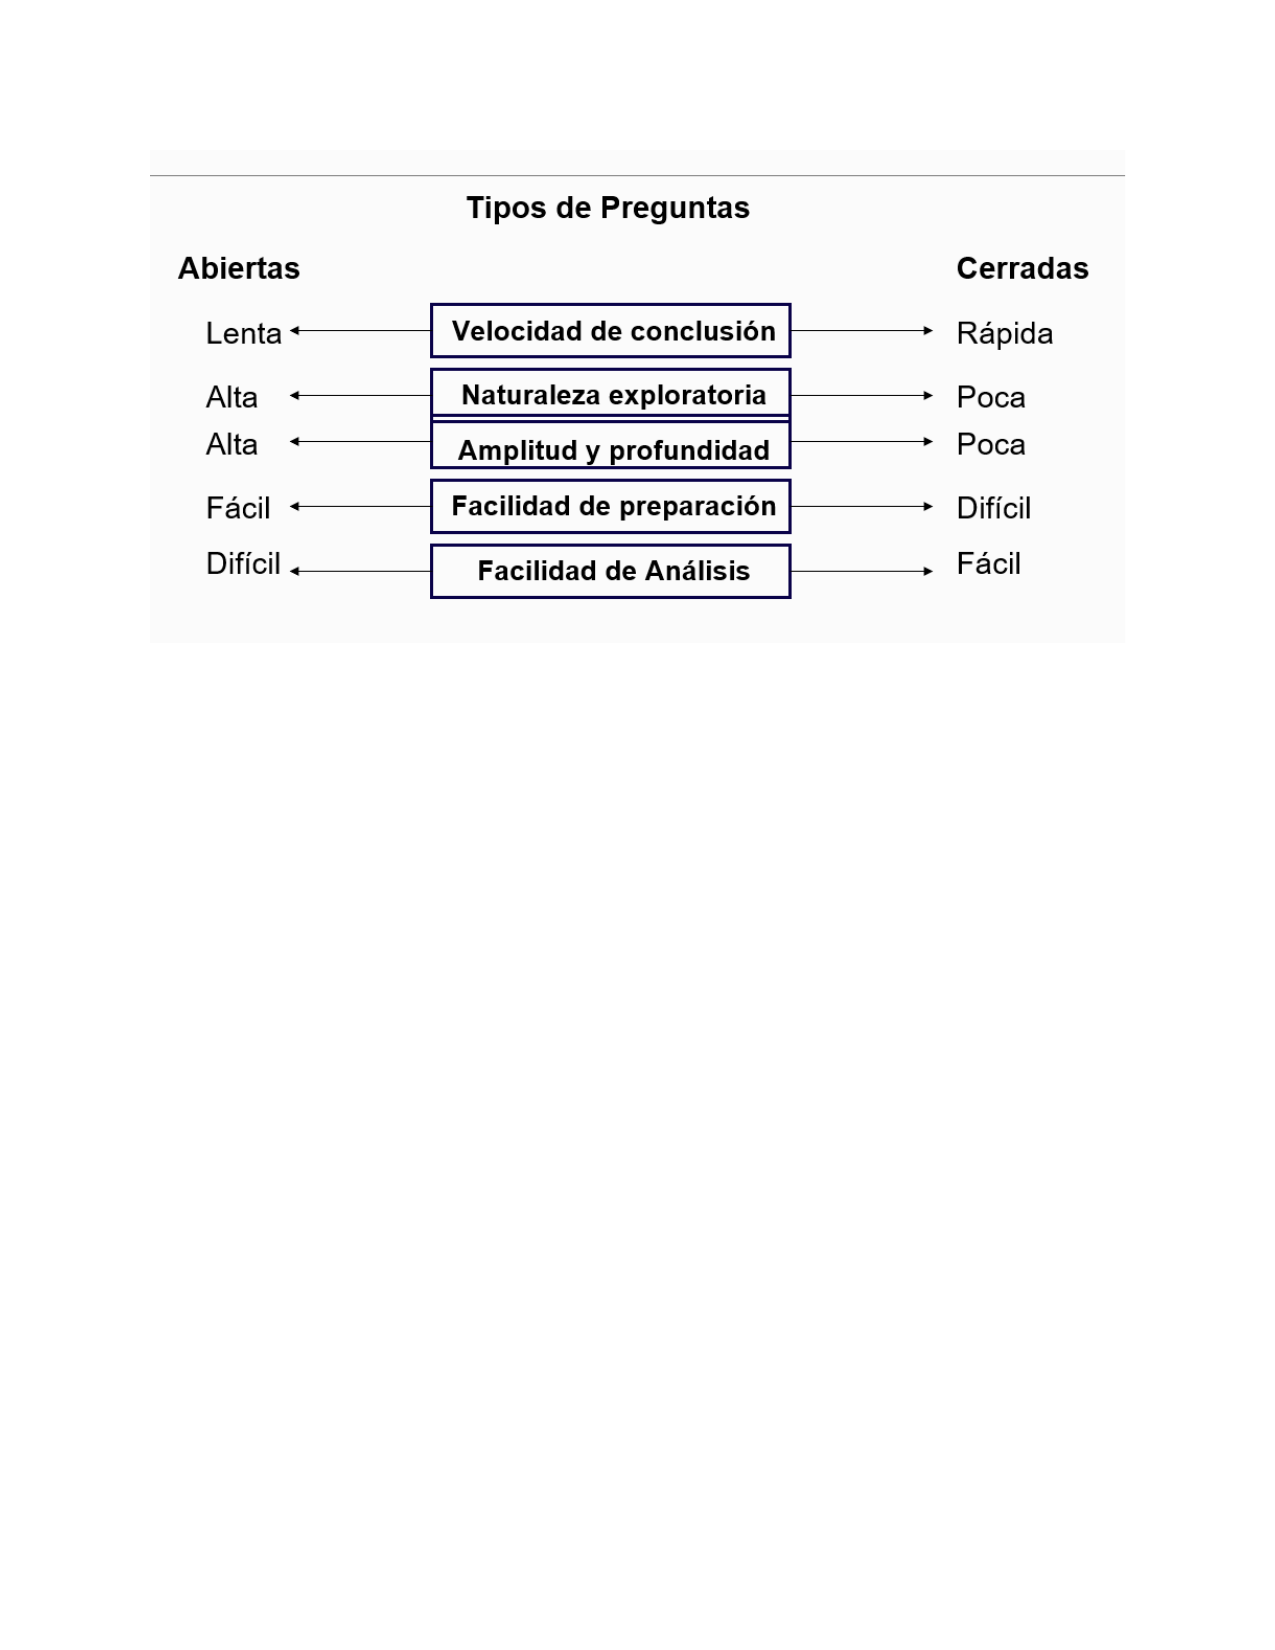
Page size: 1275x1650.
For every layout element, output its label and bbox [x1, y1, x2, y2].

picture [150, 150, 1125, 643]
